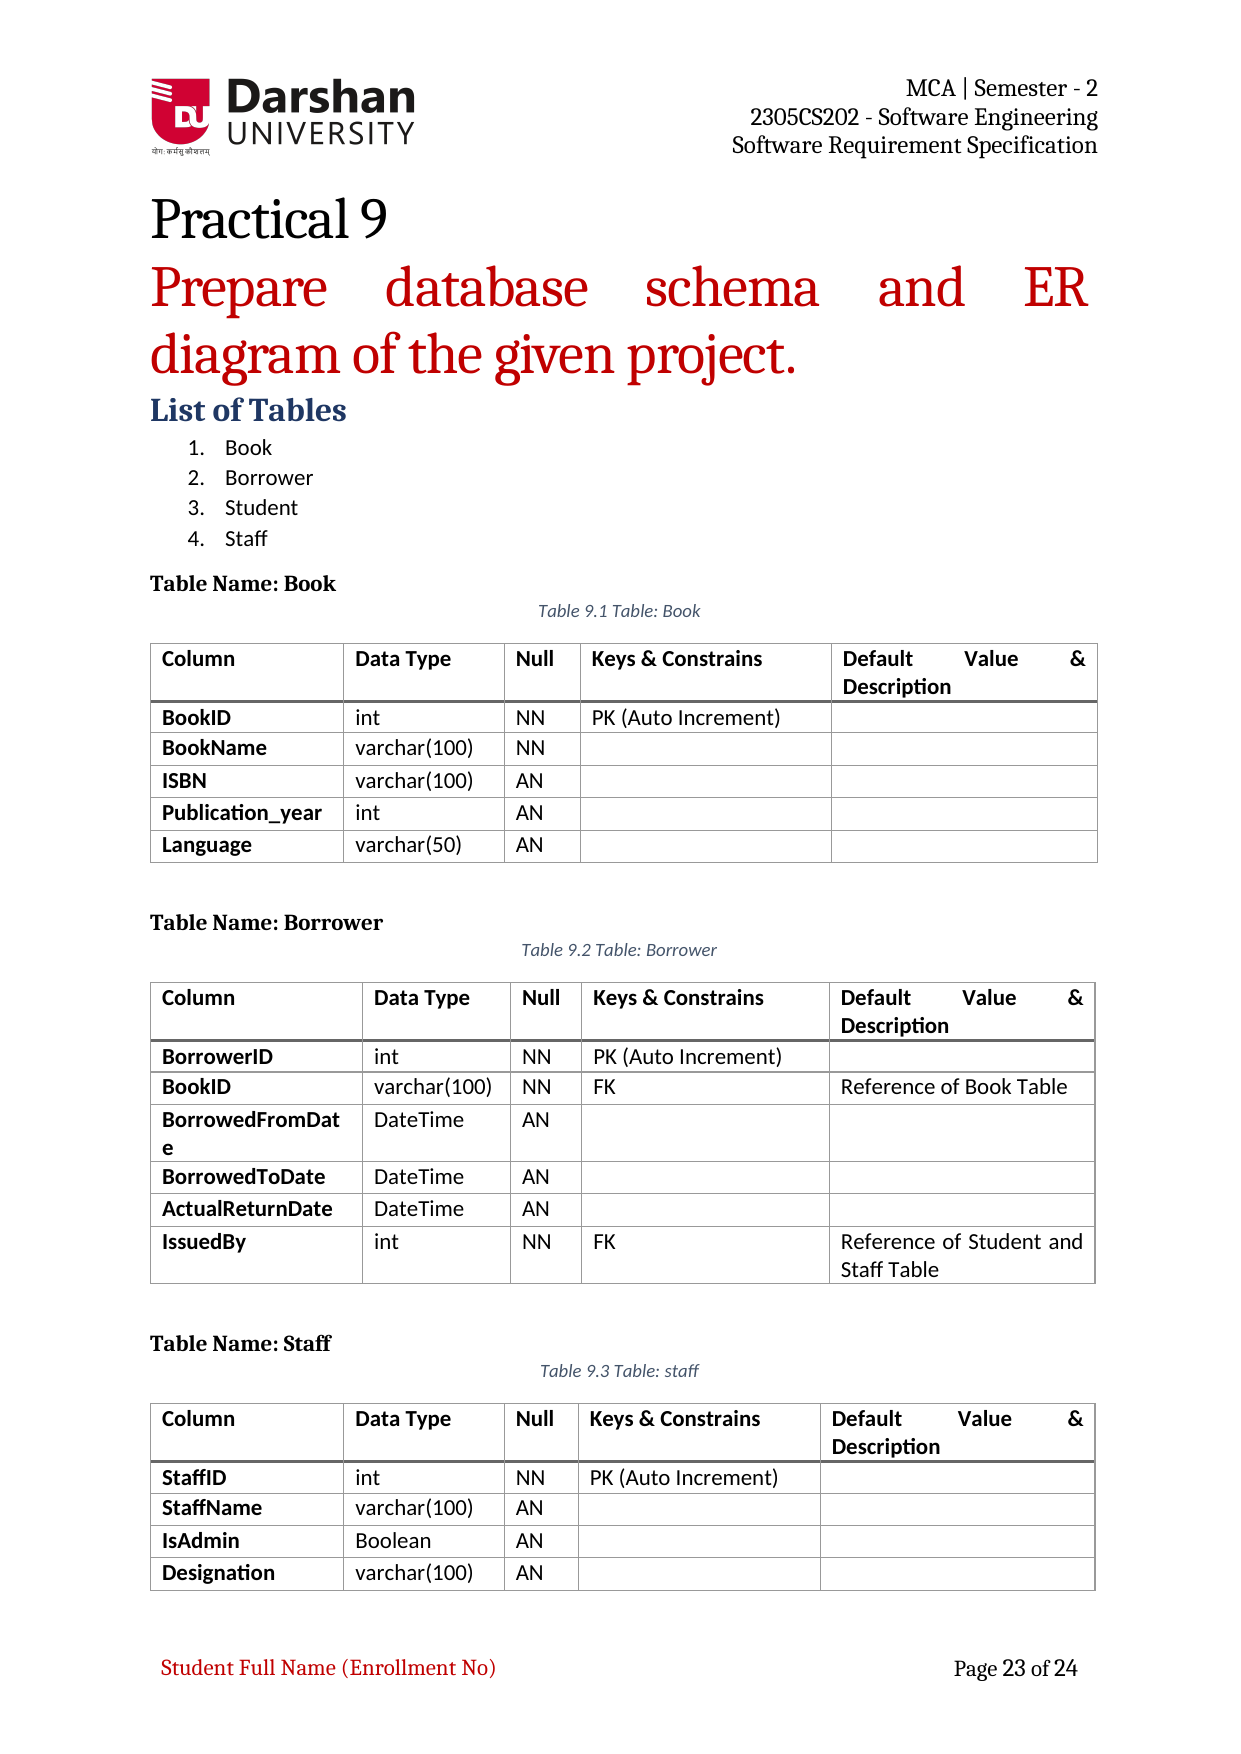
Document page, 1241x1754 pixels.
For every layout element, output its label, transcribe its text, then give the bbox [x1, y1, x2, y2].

table_cell AN [511, 1105, 581, 1161]
table_cell BookID [151, 1073, 362, 1104]
table_cell varchar(100) [363, 1073, 510, 1104]
table_cell int [363, 1042, 510, 1071]
table_cell NN [505, 733, 580, 765]
table_header Data Type [363, 983, 510, 1039]
table_cell BorrowedFromDate [151, 1105, 362, 1161]
text Table 9.2 Table: Borrower [150, 938, 1090, 961]
table_cell BorrowerID [151, 1042, 362, 1071]
table_cell DateTime [363, 1162, 510, 1193]
table_cell Reference of Book Table [830, 1073, 1094, 1104]
table_header Column [151, 1404, 343, 1460]
table_cell Reference of Student and Staff Table [830, 1227, 1094, 1283]
table_header Default Value & Description [832, 644, 1097, 700]
table_cell varchar(100) [344, 766, 504, 797]
table_cell Publication_year [151, 798, 343, 829]
table_cell Designation [151, 1558, 343, 1589]
table_header Data Type [344, 1404, 504, 1460]
table_cell [581, 766, 831, 797]
table_cell Language [151, 831, 343, 862]
table_cell [581, 733, 831, 765]
table_cell int [344, 798, 504, 829]
list Staff [187, 524, 1090, 552]
table_cell varchar(100) [344, 1494, 504, 1525]
table_cell [579, 1494, 820, 1525]
table_cell PK (Auto Increment) [581, 703, 831, 732]
table_cell AN [505, 1494, 578, 1525]
table_cell AN [505, 1558, 578, 1589]
table_header Keys & Constrains [579, 1404, 820, 1460]
picture [146, 73, 419, 159]
table_cell [832, 733, 1097, 765]
table_header Keys & Constrains [581, 644, 831, 700]
subtitle Table Name: Book [150, 571, 1090, 597]
title Practical 9 [150, 186, 1090, 253]
table_cell [830, 1042, 1094, 1071]
list Book [187, 433, 1090, 461]
table_cell [582, 1162, 829, 1193]
table_cell int [344, 703, 504, 732]
table_header Data Type [344, 644, 504, 700]
table_cell FK [582, 1227, 829, 1283]
subtitle Table Name: Staff [150, 1331, 1090, 1357]
table_cell BookName [151, 733, 343, 765]
subtitle Table Name: Borrower [150, 910, 1090, 936]
table_cell int [344, 1463, 504, 1492]
table_cell BorrowedToDate [151, 1162, 362, 1193]
table_cell DateTime [363, 1105, 510, 1161]
table_cell [582, 1194, 829, 1226]
table_cell NN [511, 1227, 581, 1283]
table_header Default Value & Description [830, 983, 1094, 1039]
table_cell PK (Auto Increment) [582, 1042, 829, 1071]
table_cell DateTime [363, 1194, 510, 1226]
table_header Column [151, 983, 362, 1039]
text Table 9.1 Table: Book [150, 599, 1090, 622]
table_cell [830, 1162, 1094, 1193]
table_cell [832, 703, 1097, 732]
table_cell [821, 1526, 1094, 1557]
table_cell AN [505, 766, 580, 797]
table_header Keys & Constrains [582, 983, 829, 1039]
table_cell StaffID [151, 1463, 343, 1492]
table_header Null [505, 644, 580, 700]
table_cell [830, 1105, 1094, 1161]
table_cell int [363, 1227, 510, 1283]
table_cell IssuedBy [151, 1227, 362, 1283]
table_cell [582, 1105, 829, 1161]
table_cell NN [505, 703, 580, 732]
title Prepare database schema and ER diagram of the given project. [150, 253, 1090, 388]
table_cell Boolean [344, 1526, 504, 1557]
table_cell varchar(100) [344, 733, 504, 765]
table_cell varchar(100) [344, 1558, 504, 1589]
table_header Null [511, 983, 581, 1039]
table_cell AN [505, 831, 580, 862]
table_cell AN [505, 1526, 578, 1557]
list Student [187, 493, 1090, 522]
table_cell AN [505, 798, 580, 829]
table_cell AN [511, 1194, 581, 1226]
table_cell BookID [151, 703, 343, 732]
table_cell NN [511, 1042, 581, 1071]
table_cell [821, 1494, 1094, 1525]
table_cell NN [505, 1463, 578, 1492]
table_cell [579, 1526, 820, 1557]
table_cell [832, 831, 1097, 862]
table_cell [832, 798, 1097, 829]
table_cell ActualReturnDate [151, 1194, 362, 1226]
text Table 9.3 Table: staff [150, 1359, 1090, 1382]
table_cell PK (Auto Increment) [579, 1463, 820, 1492]
table_cell [832, 766, 1097, 797]
table_header Column [151, 644, 343, 700]
table_header Null [505, 1404, 578, 1460]
table_cell [830, 1194, 1094, 1226]
list Borrower [187, 463, 1090, 491]
table_cell StaffName [151, 1494, 343, 1525]
table_cell ISBN [151, 766, 343, 797]
table_cell [821, 1463, 1094, 1492]
table_cell [579, 1558, 820, 1589]
table_cell FK [582, 1073, 829, 1104]
table_cell AN [511, 1162, 581, 1193]
table_cell varchar(50) [344, 831, 504, 862]
subtitle List of Tables [150, 392, 1090, 430]
table_cell NN [511, 1073, 581, 1104]
table_header Default Value & Description [821, 1404, 1094, 1460]
table_cell [821, 1558, 1094, 1589]
table_cell [581, 798, 831, 829]
table_cell IsAdmin [151, 1526, 343, 1557]
table_cell [581, 831, 831, 862]
